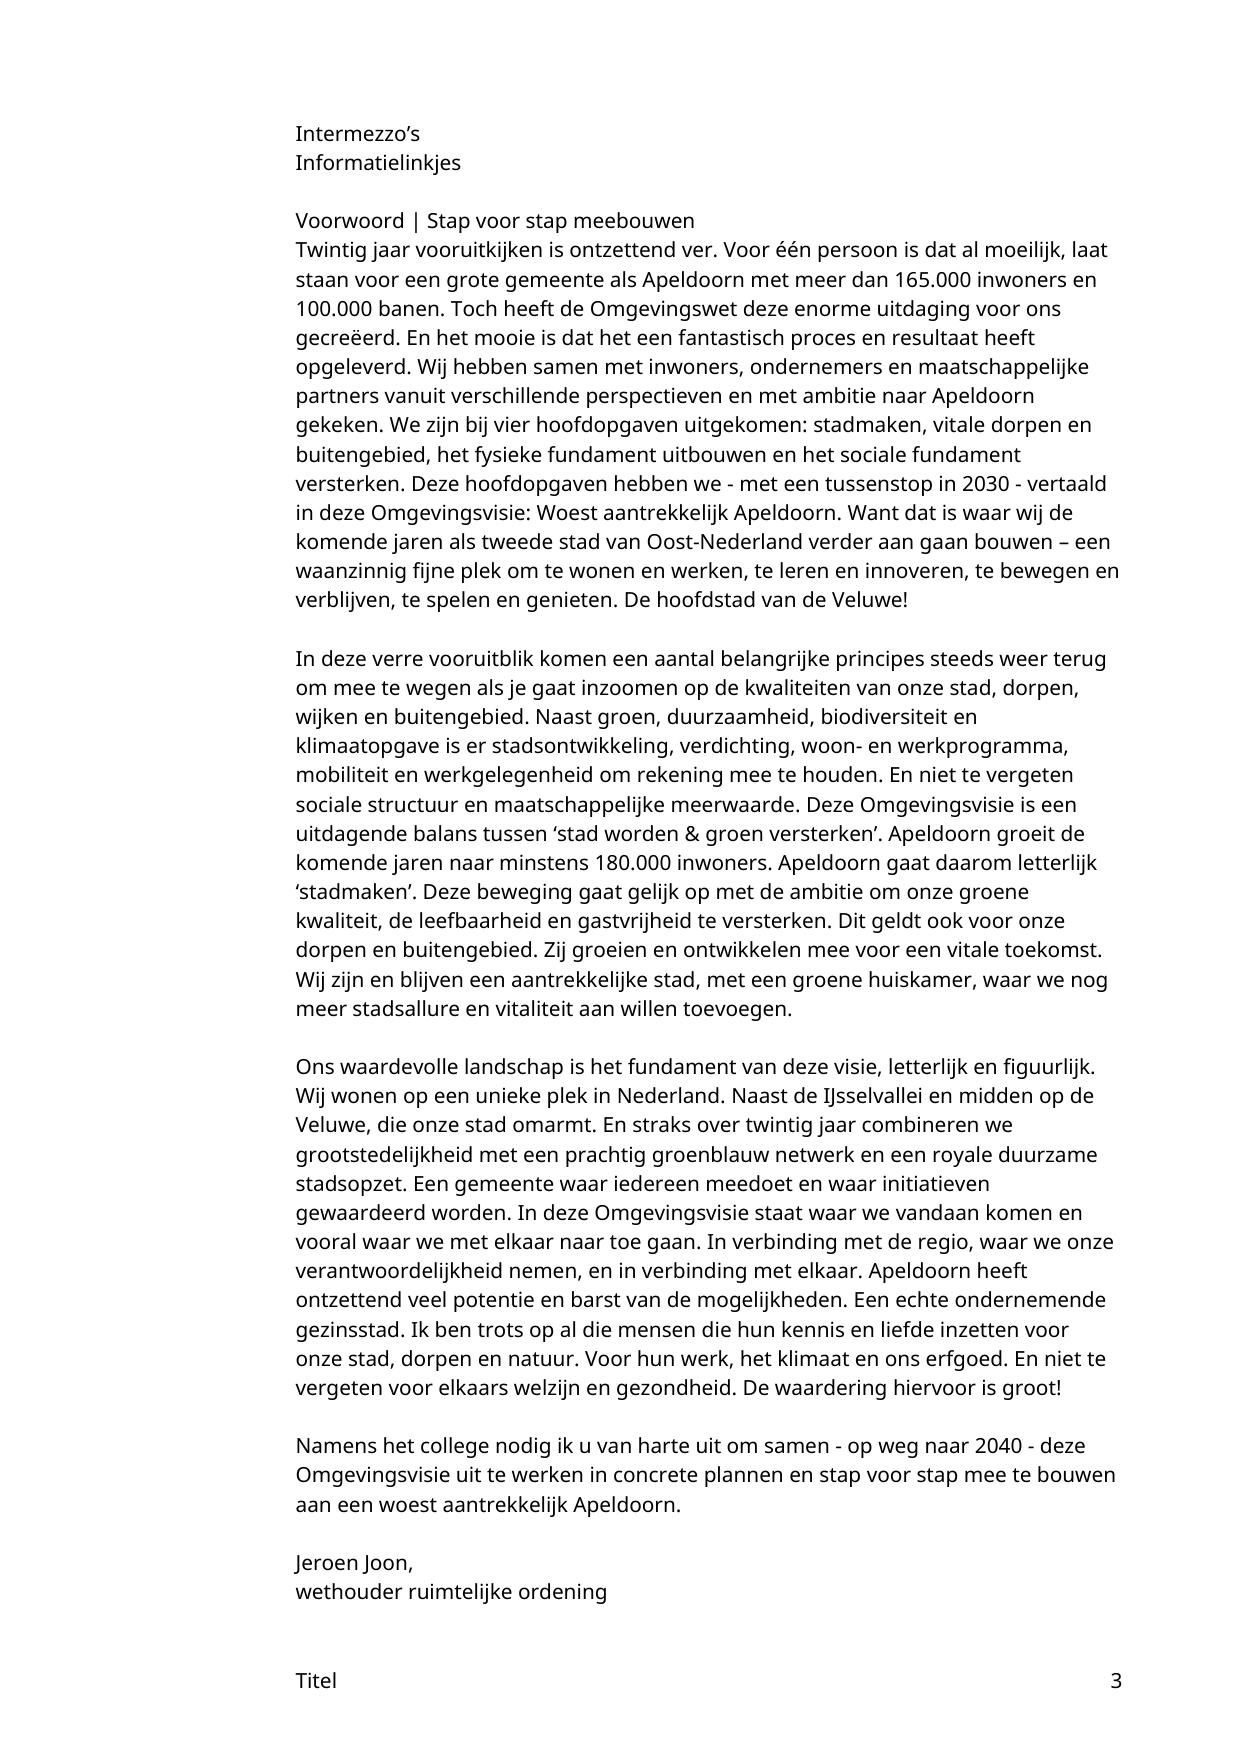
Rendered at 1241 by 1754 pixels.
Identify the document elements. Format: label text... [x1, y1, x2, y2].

text Informatielinkjes [295, 147, 1122, 176]
text Intermezzo’s [295, 118, 1122, 147]
text Jeroen Joon, [295, 1547, 1122, 1576]
text In deze verre vooruitblik komen een aantal belangrijke principes steeds weer terug om mee te wegen als je gaat inzoomen op de kwaliteiten van onze stad, dorpen, wijken en buitengebied. Naast groen, duurzaamheid, biodiversiteit en klimaatopgave is er stadsontwikkeling, verdichting, woon- en werkprogramma, mobiliteit en werkgelegenheid om rekening mee te houden. En niet te vergeten sociale structuur en maatschappelijke meerwaarde. Deze Omgevingsvisie is een uitdagende balans tussen ‘stad worden & groen versterken’. Apeldoorn groeit de komende jaren naar minstens 180.000 inwoners. Apeldoorn gaat daarom letterlijk ‘stadmaken’. Deze beweging gaat gelijk op met de ambitie om onze groene kwaliteit, de leefbaarheid en gastvrijheid te versterken. Dit geldt ook voor onze dorpen en buitengebied. Zij groeien en ontwikkelen mee voor een vitale toekomst. Wij zijn en blijven een aantrekkelijke stad, met een groene huiskamer, waar we nog meer stadsallure en vitaliteit aan willen toevoegen. [295, 643, 1122, 1022]
text wethouder ruimtelijke ordening [295, 1576, 1122, 1606]
text Namens het college nodig ik u van harte uit om samen - op weg naar 2040 - deze Omgevingsvisie uit te werken in concrete plannen en stap voor stap mee te bouwen aan een woest aantrekkelijk Apeldoorn. [295, 1431, 1122, 1518]
text Twintig jaar vooruitkijken is ontzettend ver. Voor één persoon is dat al moeilijk, laat staan voor een grote gemeente als Apeldoorn met meer dan 165.000 inwoners en 100.000 banen. Toch heeft de Omgevingswet deze enorme uitdaging voor ons gecreëerd. En het mooie is dat het een fantastisch proces en resultaat heeft opgeleverd. Wij hebben samen met inwoners, ondernemers en maatschappelijke partners vanuit verschillende perspectieven en met ambitie naar Apeldoorn gekeken. We zijn bij vier hoofdopgaven uitgekomen: stadmaken, vitale dorpen en buitengebied, het fysieke fundament uitbouwen en het sociale fundament versterken. Deze hoofdopgaven hebben we - met een tussenstop in 2030 - vertaald in deze Omgevingsvisie: Woest aantrekkelijk Apeldoorn. Want dat is waar wij de komende jaren als tweede stad van Oost-Nederland verder aan gaan bouwen – een waanzinnig fijne plek om te wonen en werken, te leren en innoveren, te bewegen en verblijven, te spelen en genieten. De hoofdstad van de Veluwe! [295, 235, 1122, 614]
text Ons waardevolle landschap is het fundament van deze visie, letterlijk en figuurlijk. Wij wonen op een unieke plek in Nederland. Naast de IJsselvallei en midden op de Veluwe, die onze stad omarmt. En straks over twintig jaar combineren we grootstedelijkheid met een prachtig groenblauw netwerk en een royale duurzame stadsopzet. Een gemeente waar iedereen meedoet en waar initiatieven gewaardeerd worden. In deze Omgevingsvisie staat waar we vandaan komen en vooral waar we met elkaar naar toe gaan. In verbinding met de regio, waar we onze verantwoordelijkheid nemen, en in verbinding met elkaar. Apeldoorn heeft ontzettend veel potentie en barst van de mogelijkheden. Een echte ondernemende gezinsstad. Ik ben trots op al die mensen die hun kennis en liefde inzetten voor onze stad, dorpen en natuur. Voor hun werk, het klimaat en ons erfgoed. En niet te vergeten voor elkaars welzijn en gezondheid. De waardering hiervoor is groot! [295, 1051, 1122, 1401]
text Voorwoord | Stap voor stap meebouwen [295, 206, 1122, 235]
